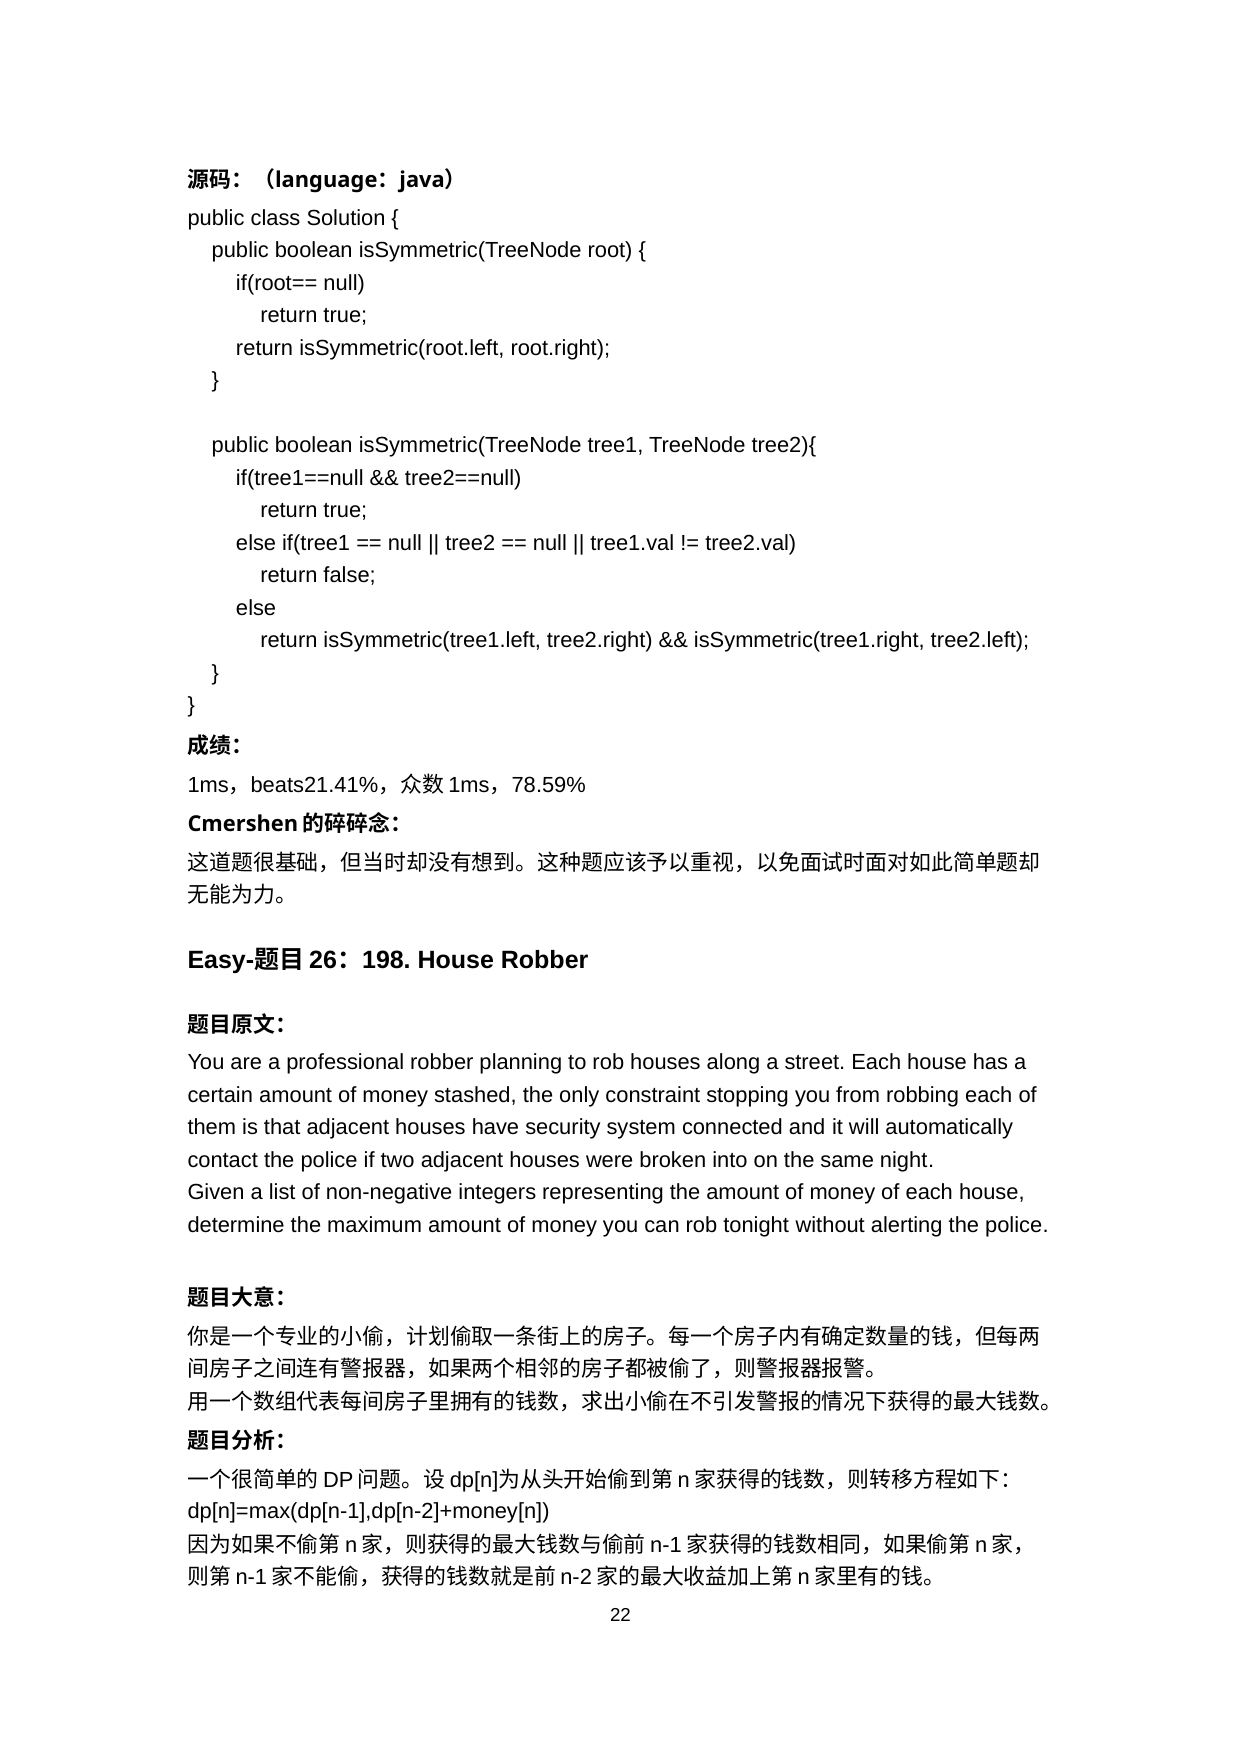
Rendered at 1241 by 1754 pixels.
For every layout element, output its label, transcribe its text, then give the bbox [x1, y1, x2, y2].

text return isSymmetric(tree1.left, tree2.right) && isSymmetric(tree1.right, tree2.left); [187, 623, 1053, 656]
subtitle 成绩： [187, 727, 1053, 760]
text 用一个数组代表每间房子里拥有的钱数，求出小偷在不引发警报的情况下获得的最大钱数。 [187, 1383, 1053, 1416]
text 一个很简单的DP问题。设dp[n]为从头开始偷到第n家获得的钱数，则转移方程如下： [187, 1461, 1053, 1494]
text if(root== null) [187, 266, 1053, 298]
text public boolean isSymmetric(TreeNode root) { [187, 233, 1053, 266]
text 1ms，beats21.41%，众数1ms，78.59% [187, 766, 1053, 799]
text } [187, 363, 1053, 396]
text public boolean isSymmetric(TreeNode tree1, TreeNode tree2){ [187, 428, 1053, 461]
text public class Solution { [187, 201, 1053, 233]
text } [187, 688, 1053, 721]
subtitle 题目大意： [187, 1279, 1053, 1312]
text if(tree1==null && tree2==null) [187, 461, 1053, 493]
text } [187, 656, 1053, 688]
text You are a professional robber planning to rob houses along a street. Each house has a certain amount of money stashed, the only constraint stopping you from robbing each of them is that adjacent houses have security system connected and it will automatically contact the police if two adjacent houses were broken into on the same night. [187, 1046, 1053, 1176]
subtitle 题目原文： [187, 1007, 1053, 1039]
text Given a list of non-negative integers representing the amount of money of each house, determine the maximum amount of money you can rob tonight without alerting the police. [187, 1176, 1053, 1241]
subtitle 题目分析： [187, 1422, 1053, 1455]
text else if(tree1 == null || tree2 == null || tree1.val != tree2.val) [187, 526, 1053, 558]
text return true; [187, 298, 1053, 331]
text 你是一个专业的小偷，计划偷取一条街上的房子。每一个房子内有确定数量的钱，但每两间房子之间连有警报器，如果两个相邻的房子都被偷了，则警报器报警。 [187, 1318, 1053, 1383]
text dp[n]=max(dp[n-1],dp[n-2]+money[n]) [187, 1494, 1053, 1526]
subtitle Cmershen的碎碎念： [187, 805, 1053, 838]
text 因为如果不偷第n家，则获得的最大钱数与偷前n-1家获得的钱数相同，如果偷第n家，则第n-1家不能偷，获得的钱数就是前n-2家的最大收益加上第n家里有的钱。 [187, 1526, 1053, 1591]
text return isSymmetric(root.left, root.right); [187, 331, 1053, 363]
text else [187, 591, 1053, 623]
text 这道题很基础，但当时却没有想到。这种题应该予以重视，以免面试时面对如此简单题却无能为力。 [187, 844, 1053, 909]
text return true; [187, 493, 1053, 526]
subtitle Easy-题目26：198. House Robber [187, 925, 1053, 990]
subtitle 源码：（language：java） [187, 162, 1053, 194]
text return false; [187, 558, 1053, 591]
